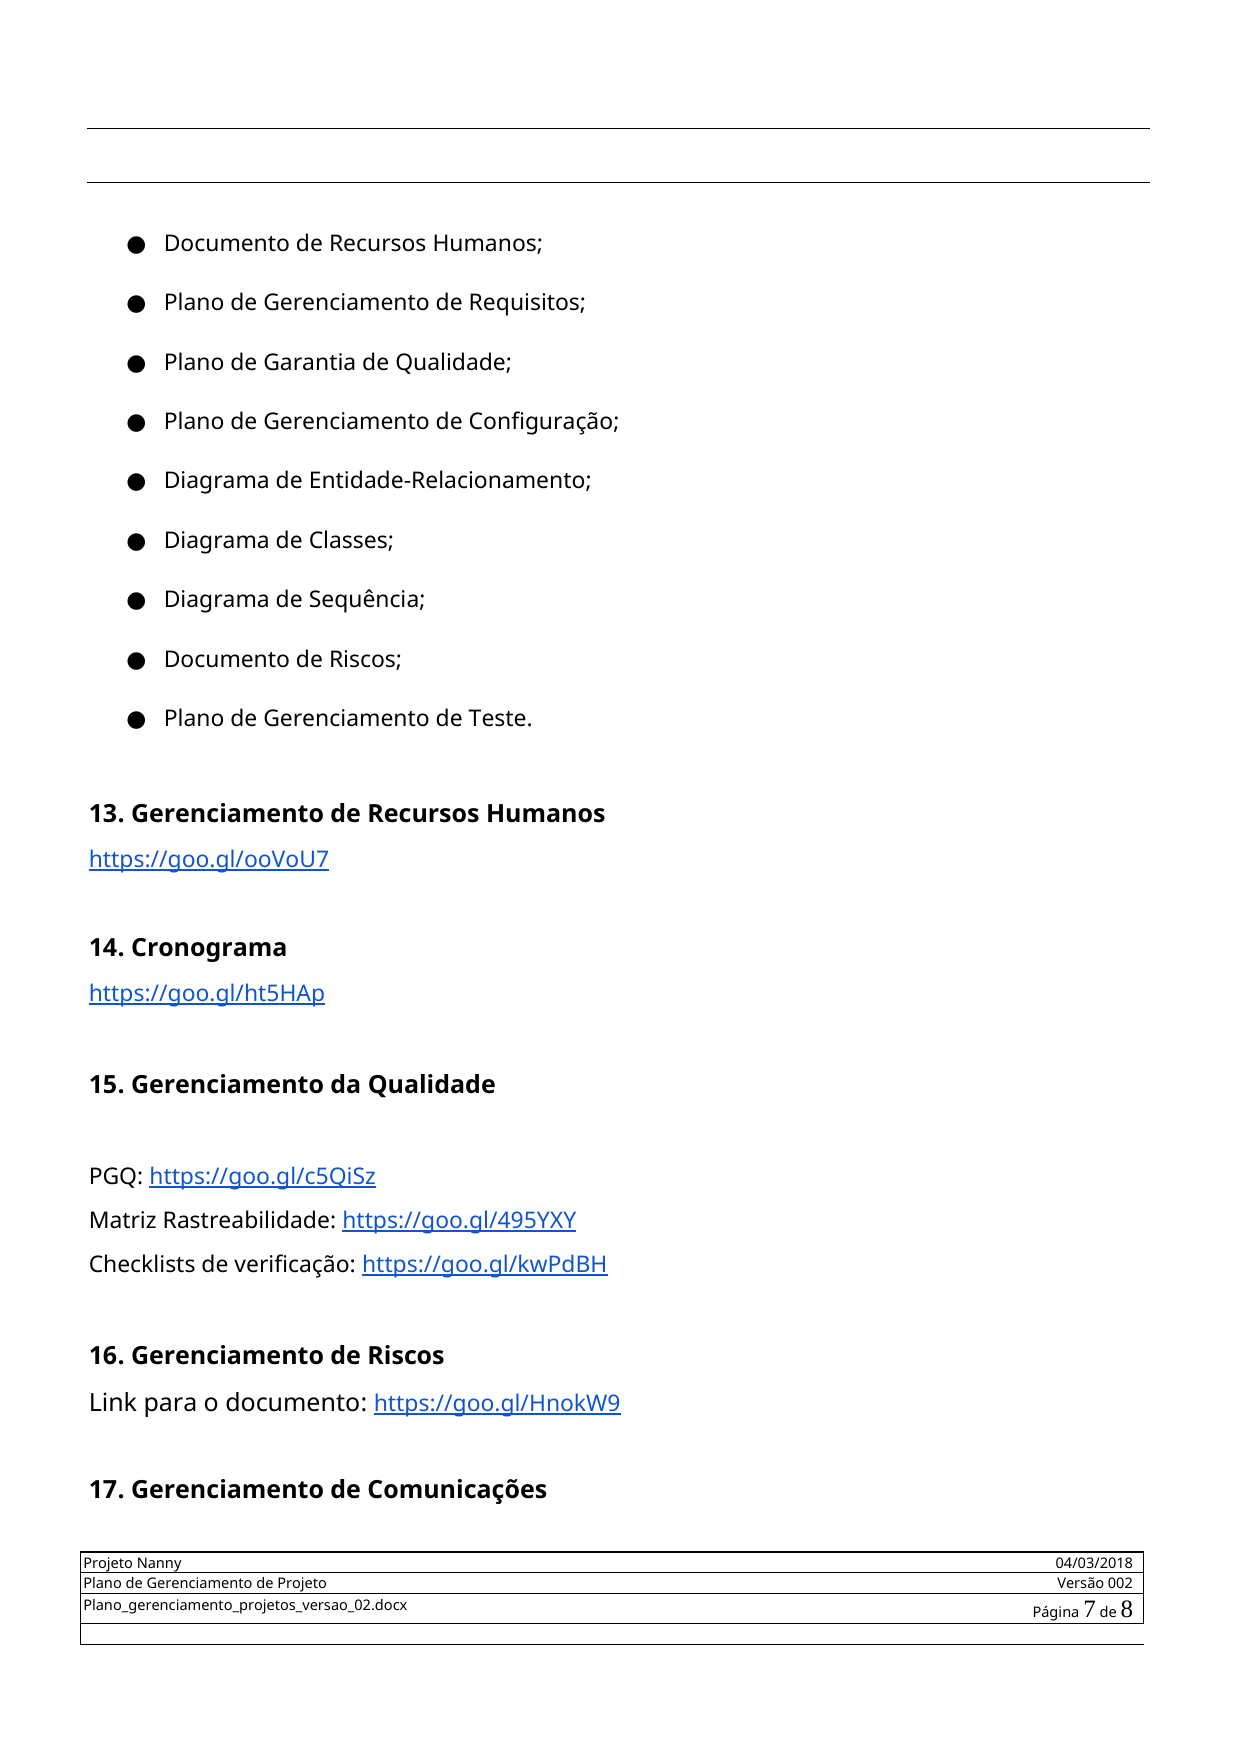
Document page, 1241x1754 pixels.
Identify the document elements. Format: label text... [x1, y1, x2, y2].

list Diagrama de Entidade-Relacionamento; [126, 455, 1152, 502]
text Checklists de verificação: https://goo.gl/kwPdBH [88, 1248, 1152, 1279]
list Diagrama de Classes; [126, 514, 1152, 561]
list Documento de Recursos Humanos; [126, 217, 1152, 264]
text 13. Gerenciamento de Recursos Humanos [88, 796, 1152, 830]
text 17. Gerenciamento de Comunicações [88, 1472, 1152, 1506]
list Plano de Gerenciamento de Configuração; [126, 395, 1152, 442]
list Plano de Gerenciamento de Requisitos; [126, 276, 1152, 323]
text https://goo.gl/ht5HAp [88, 977, 1152, 1008]
list Diagrama de Sequência; [126, 574, 1152, 621]
text PGQ: https://goo.gl/c5QiSz [88, 1160, 1152, 1191]
text Matriz Rastreabilidade: https://goo.gl/495YXY [88, 1204, 1152, 1235]
text Link para o documento: https://goo.gl/HnokW9 [88, 1384, 1152, 1418]
text 16. Gerenciamento de Riscos [88, 1338, 1152, 1372]
list Plano de Garantia de Qualidade; [126, 336, 1152, 383]
text 15. Gerenciamento da Qualidade [88, 1067, 1152, 1101]
list Documento de Riscos; [126, 633, 1152, 680]
list Plano de Gerenciamento de Teste. [126, 693, 1152, 740]
text https://goo.gl/ooVoU7 [88, 843, 1152, 874]
text 14. Cronograma [88, 930, 1152, 964]
